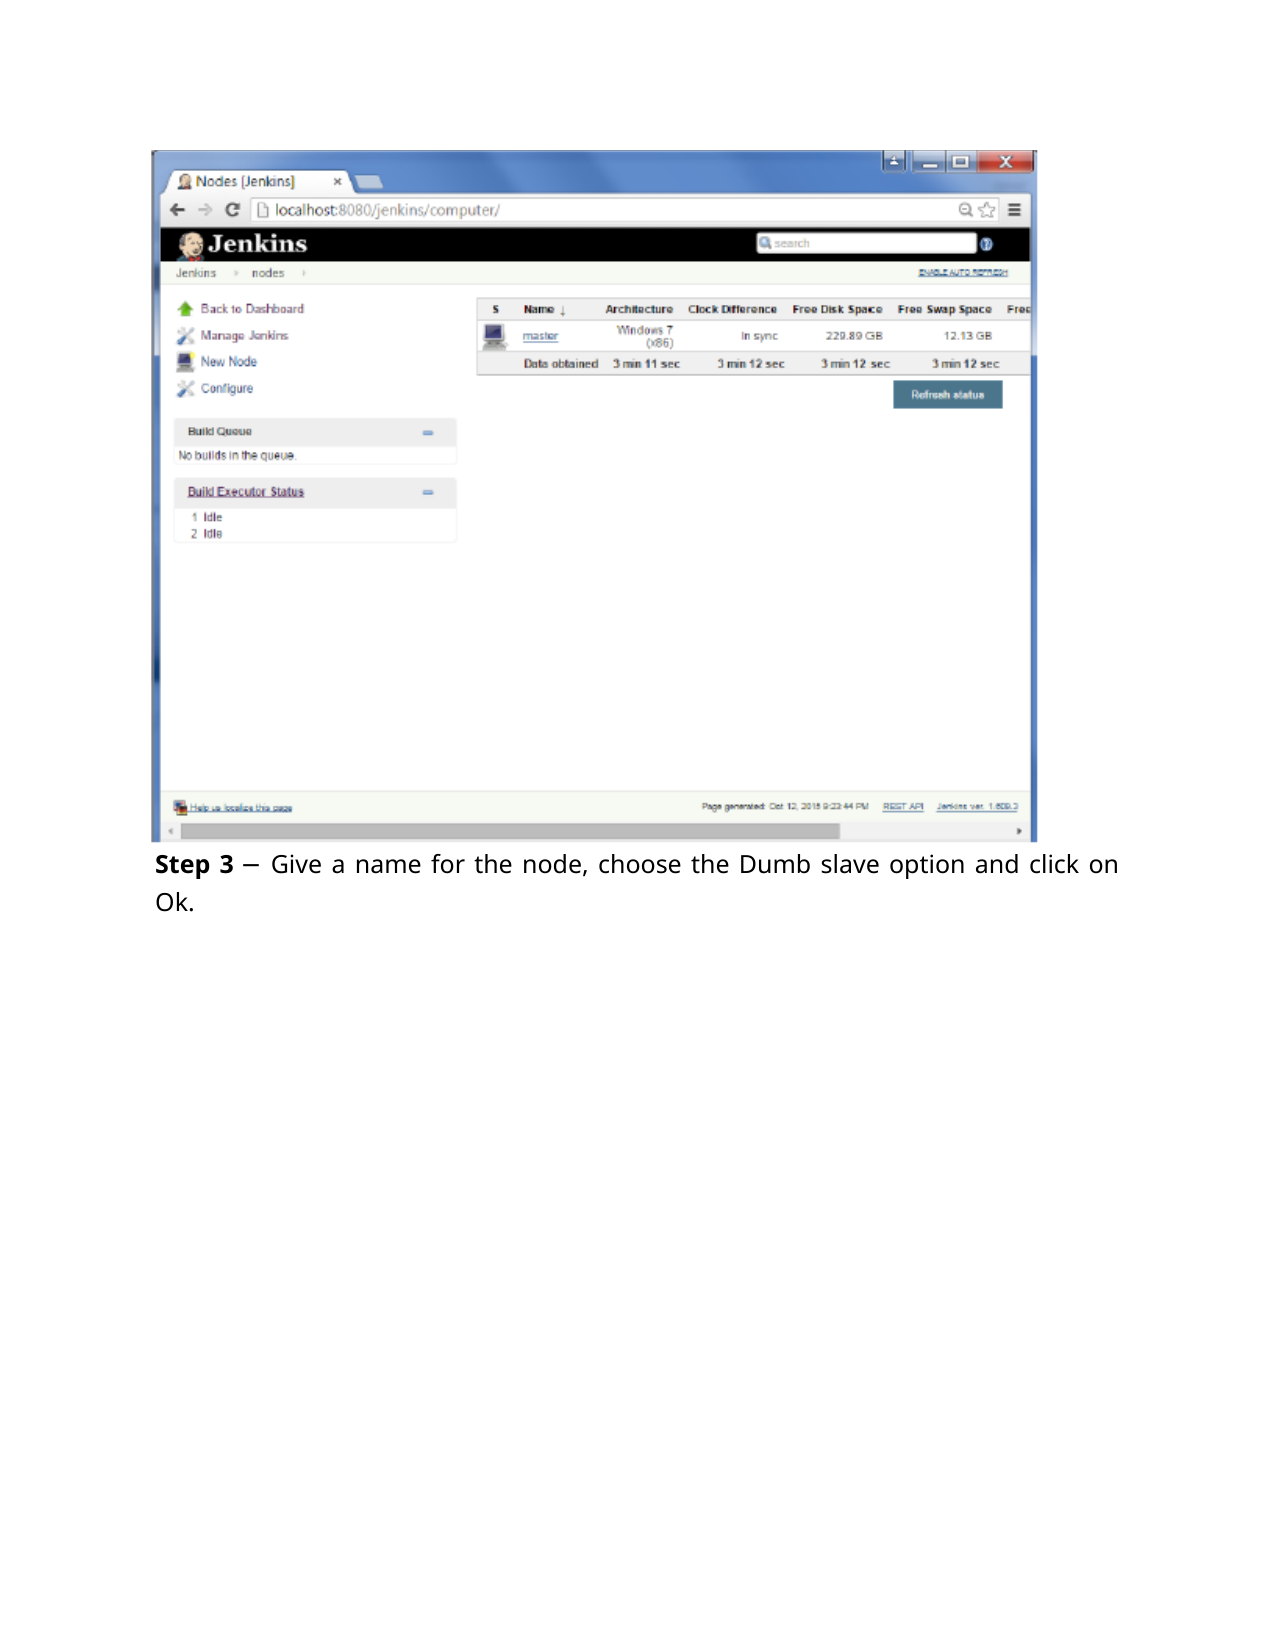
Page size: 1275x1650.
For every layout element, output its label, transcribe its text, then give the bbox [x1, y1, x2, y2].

picture [150, 150, 1039, 844]
text Step 3 − Give a name for the node, choose the Dumb slave option and click on Ok. [155, 844, 1120, 919]
